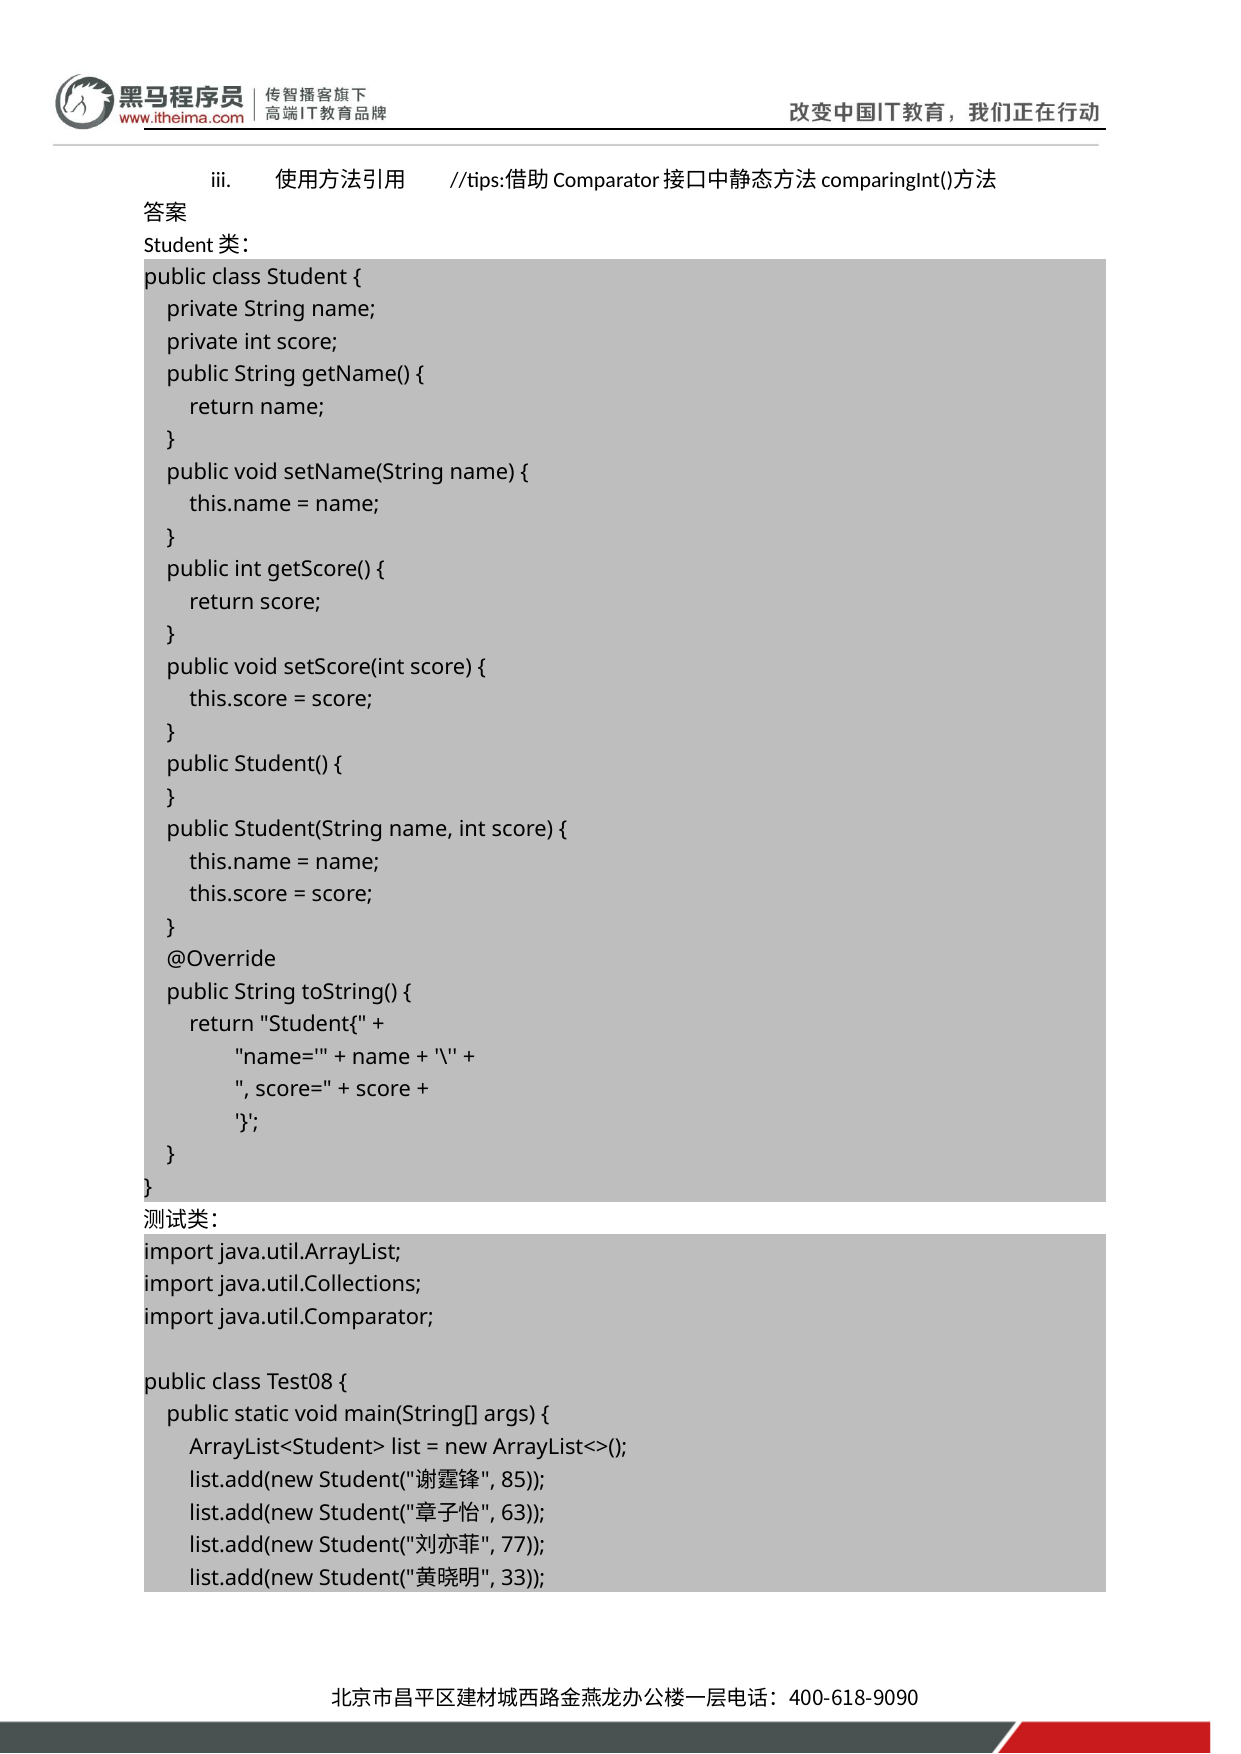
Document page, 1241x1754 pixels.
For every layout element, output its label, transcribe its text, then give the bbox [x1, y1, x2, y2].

text public class Student { private String name; private int score; public String getName() { return name; } public void setName(String name) { this.name = name; } public int getScore() { return score; } public void setScore(int score) { this.score = score; } public Student() { } public Student(String name, int score) { this.name = name; this.score = score; } @Override public String toString() { return "Student{" + "name='" + name + '\'' + ", score=" + score + '}'; } } [144, 259, 1106, 1202]
text 答案 [144, 194, 1106, 227]
picture [0, 3, 1202, 153]
text Student类： [144, 227, 1106, 259]
picture [0, 1662, 1211, 1753]
text 测试类： [144, 1202, 1106, 1234]
list 使用方法引用 //tips:借助Comparator接口中静态方法comparingInt()方法 [231, 162, 1106, 194]
